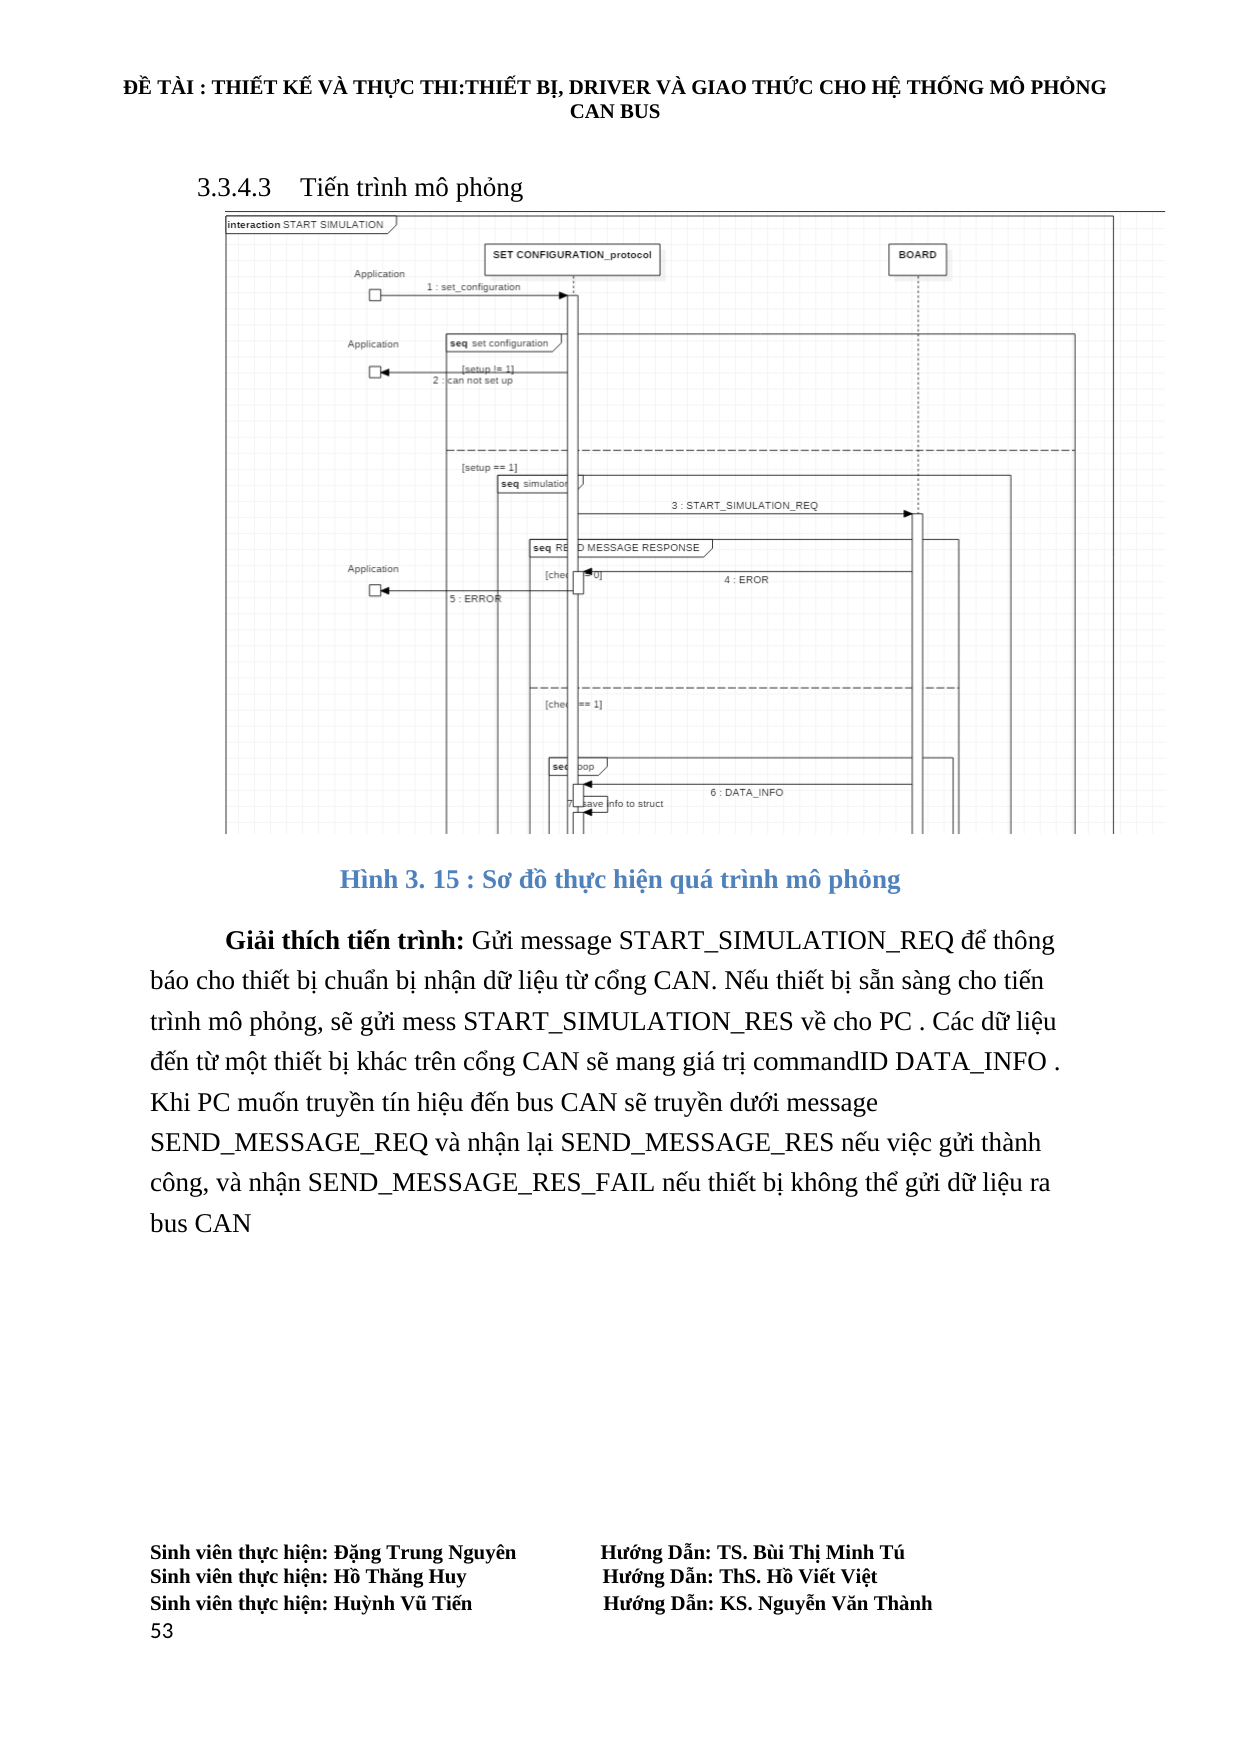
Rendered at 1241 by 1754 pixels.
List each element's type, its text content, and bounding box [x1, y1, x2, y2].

text Giải thích tiến trình: Gửi message START_SIMULATION_REQ để thông báo cho thiết bị chuẩn bị nhận dữ liệu từ cổng CAN. Nếu thiết bị sẵn sàng cho tiến trình mô phỏng, sẽ gửi mess START_SIMULATION_RES về cho PC . Các dữ liệu đến từ một thiết bị khác trên cổng CAN sẽ mang giá trị commandID DATA_INFO . Khi PC muốn truyền tín hiệu đến bus CAN sẽ truyền dưới message SEND_MESSAGE_REQ và nhận lại SEND_MESSAGE_RES nếu việc gửi thành công, và nhận SEND_MESSAGE_RES_FAIL nếu thiết bị không thể gửi dữ liệu ra bus CAN [150, 924, 1090, 1238]
picture [225, 211, 1166, 834]
list 3.3.4.3 Tiến trình mô phỏng [197, 171, 1090, 202]
text Hình 3. 15 : Sơ đồ thực hiện quá trình mô phỏng [150, 863, 1090, 894]
